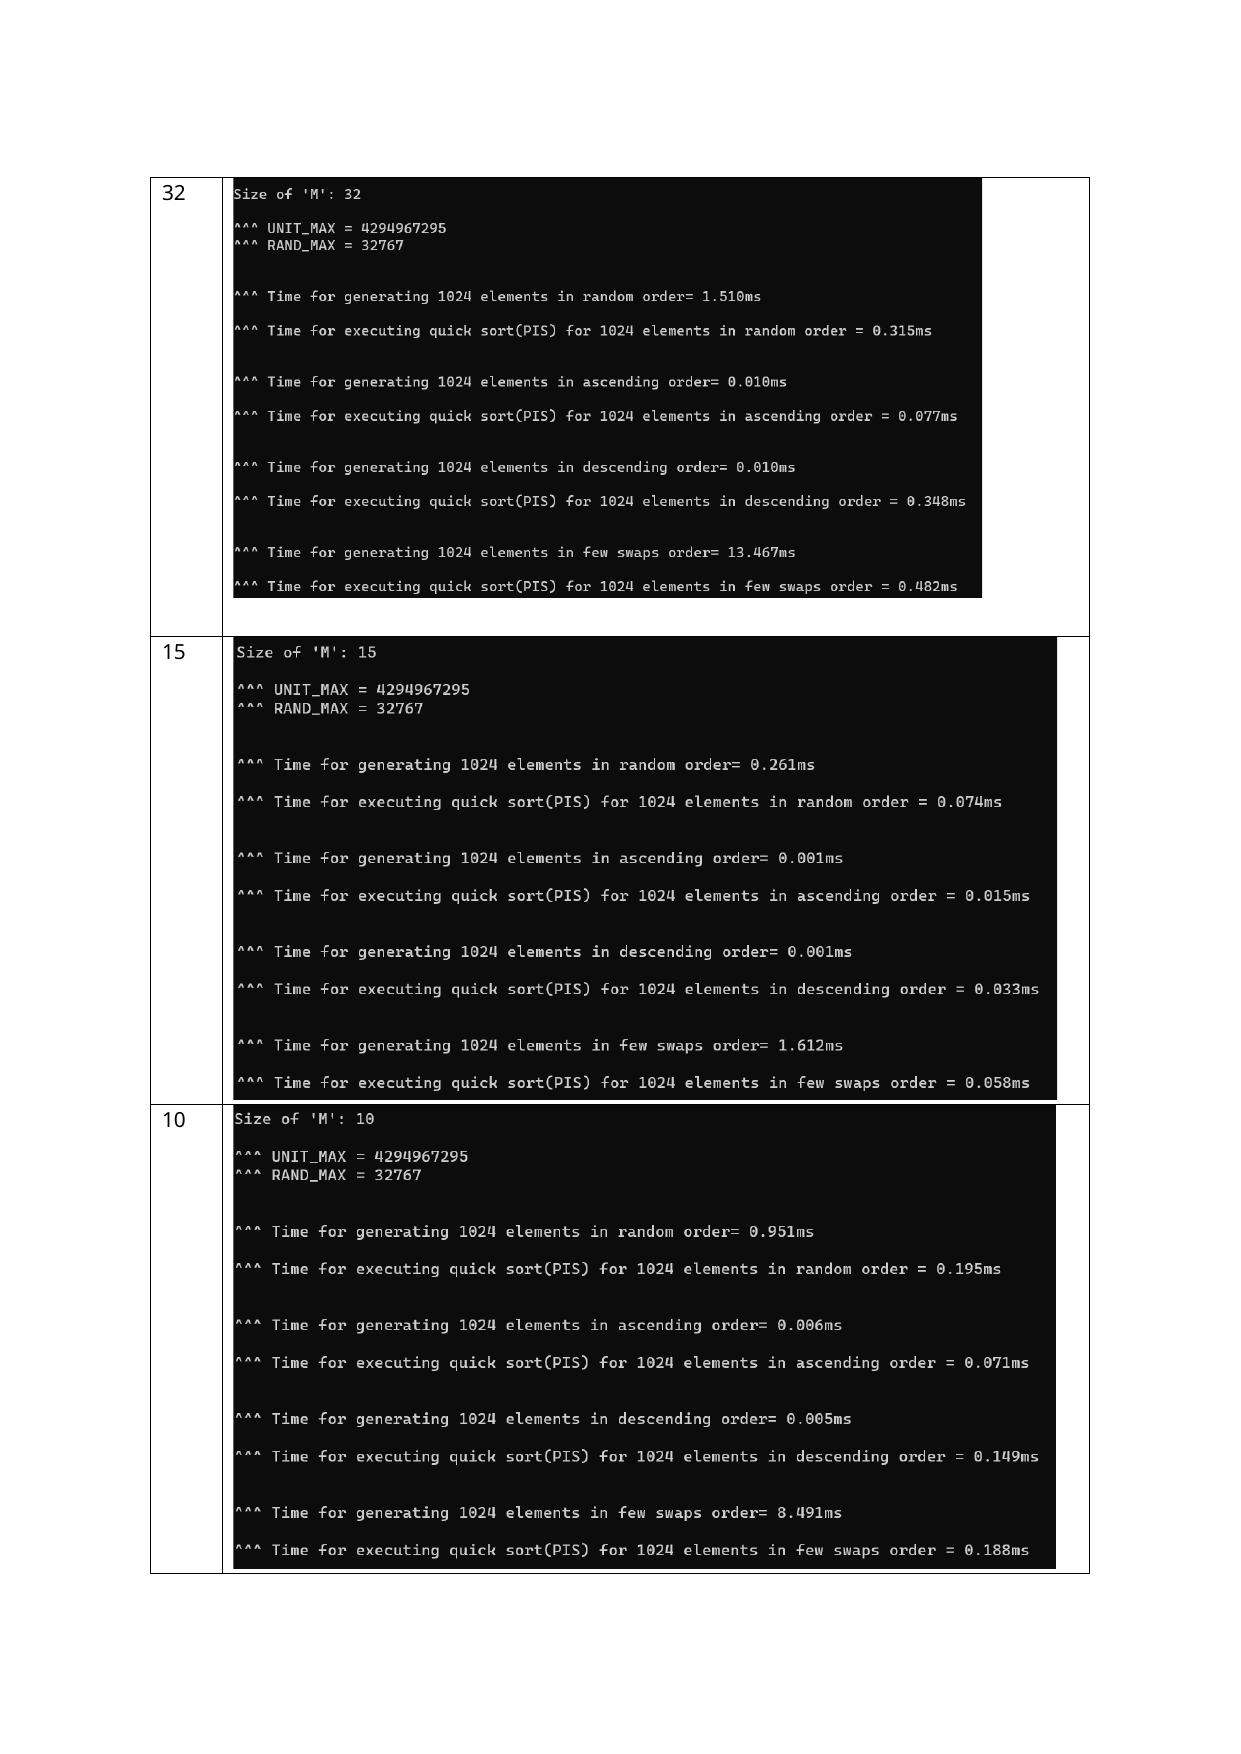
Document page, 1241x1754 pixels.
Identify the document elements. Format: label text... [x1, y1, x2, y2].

picture [233, 637, 1058, 1100]
table_cell 32 [151, 178, 222, 636]
table_cell [223, 1105, 1089, 1573]
table_cell 15 [151, 637, 222, 1104]
picture [233, 178, 983, 598]
table_cell [223, 637, 1089, 1104]
picture [233, 1105, 1056, 1569]
table_cell 10 [151, 1105, 222, 1573]
table_cell [223, 178, 1089, 636]
